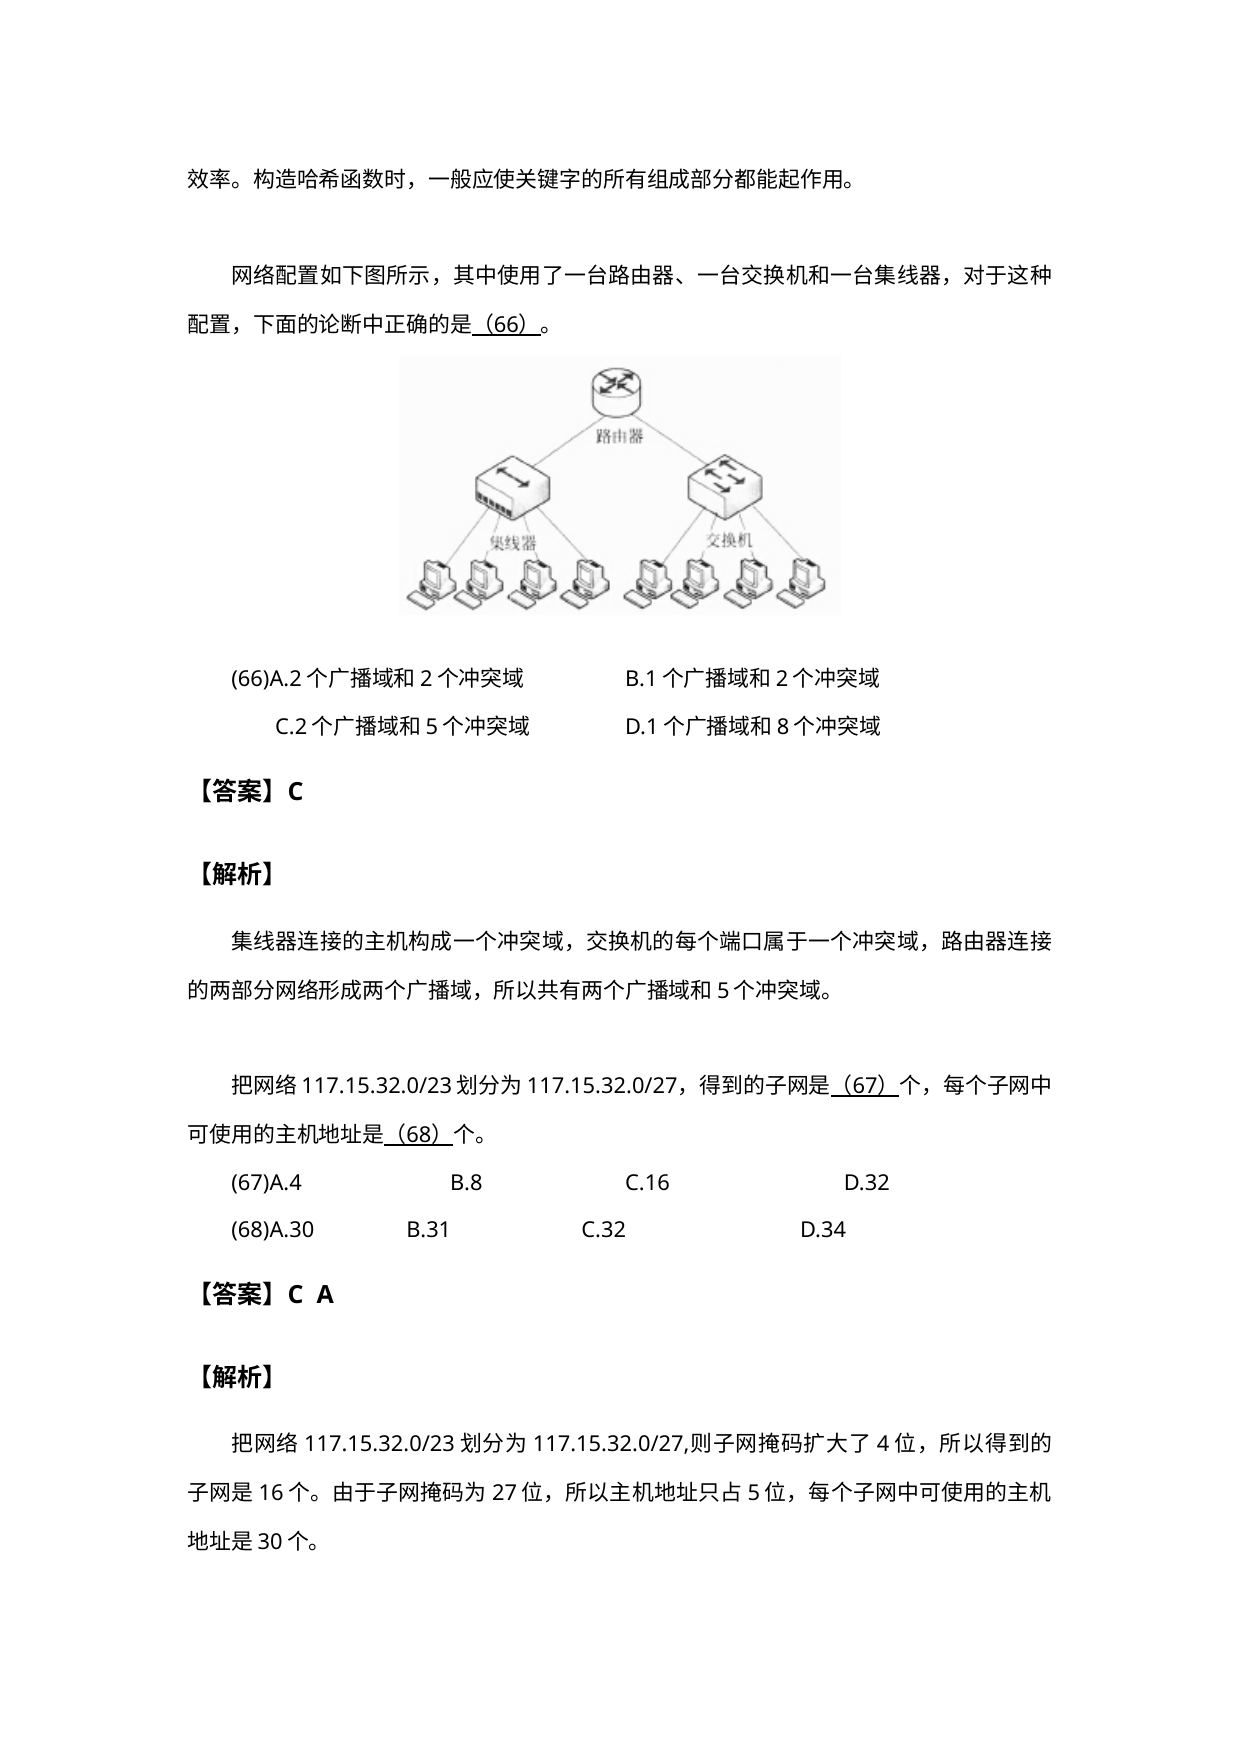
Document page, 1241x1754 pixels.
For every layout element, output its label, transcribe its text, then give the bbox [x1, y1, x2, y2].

text 集线器连接的主机构成一个冲突域，交换机的每个端口属于一个冲突域，路由器连接的两部分网络形成两个广播域，所以共有两个广播域和5个冲突域。 [187, 923, 1053, 1005]
text C.2个广播域和5个冲突域 D.1个广播域和8个冲突域 [231, 709, 1053, 741]
text 【答案】C [187, 757, 1053, 822]
text 把网络117.15.32.0/23划分为117.15.32.0/27，得到的子网是（67）个，每个子网中可使用的主机地址是（68）个。 [187, 1068, 1053, 1149]
picture [399, 354, 841, 623]
text (67)A.4 B.8 C.16 D.32 [187, 1165, 1053, 1198]
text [187, 162, 1053, 194]
text (68)A.30 B.31 C.32 D.34 [187, 1212, 1053, 1245]
text 【解析】 [187, 840, 1053, 905]
text 网络配置如下图所示，其中使用了一台路由器、一台交换机和一台集线器，对于这种配置，下面的论断中正确的是（66）。 [187, 258, 1053, 339]
text 【答案】C A [187, 1260, 1053, 1325]
text 【解析】 [187, 1343, 1053, 1408]
text (66)A.2个广播域和2个冲突域 B.1个广播域和2个冲突域 [187, 661, 1053, 693]
text 把网络117.15.32.0/23划分为117.15.32.0/27,则子网掩码扩大了4位，所以得到的子网是16个。由于子网掩码为27位，所以主机地址只占5位，每个子网中可使用的主机地址是30个。 [187, 1426, 1053, 1556]
